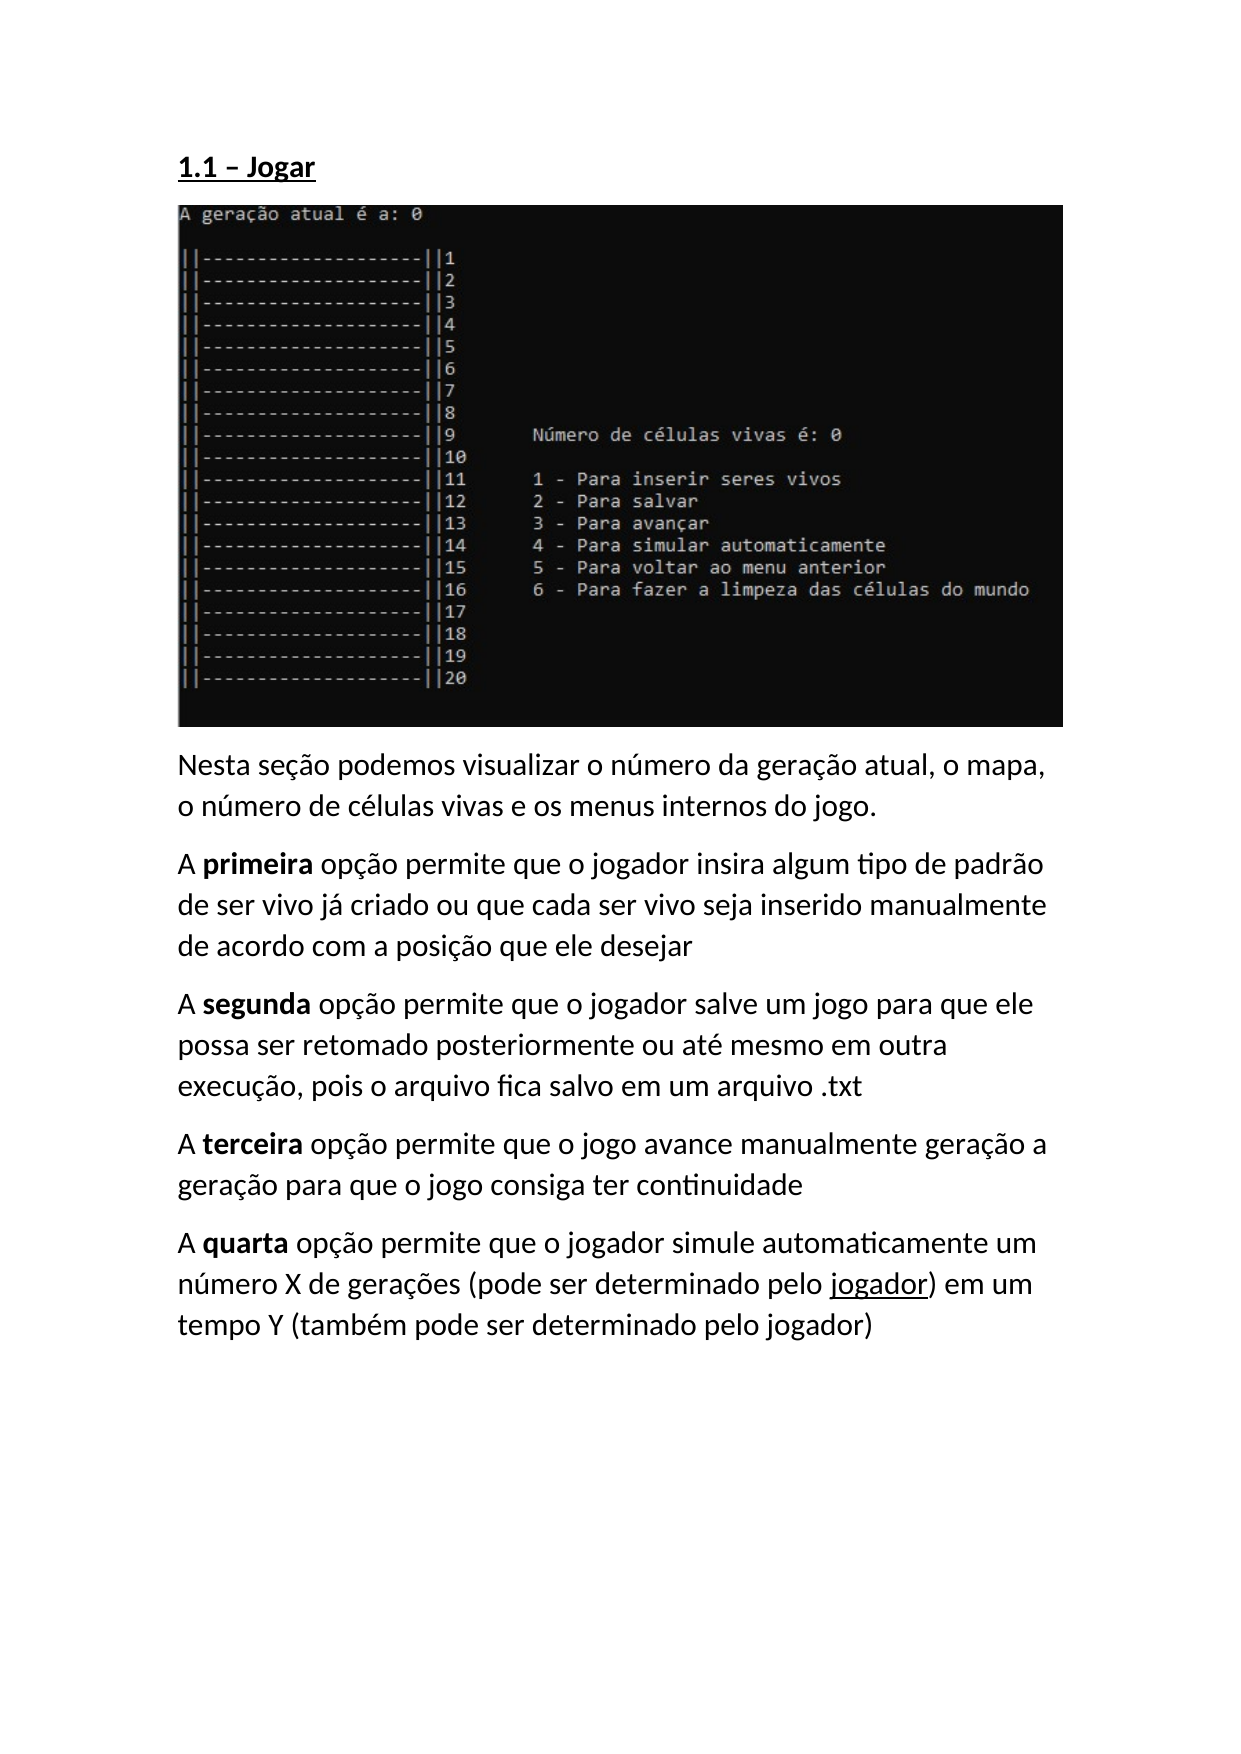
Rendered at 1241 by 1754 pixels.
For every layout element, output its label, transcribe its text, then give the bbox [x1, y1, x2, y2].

text A terceira opção permite que o jogo avance manualmente geração a geração para que o jogo consiga ter continuidade [177, 1124, 1063, 1203]
text A segunda opção permite que o jogador salve um jogo para que ele possa ser retomado posteriormente ou até mesmo em outra execução, pois o arquivo fica salvo em um arquivo .txt [177, 984, 1063, 1104]
text A primeira opção permite que o jogador insira algum tipo de padrão de ser vivo já criado ou que cada ser vivo seja inserido manualmente de acordo com a posição que ele desejar [177, 844, 1063, 964]
picture [177, 205, 1063, 727]
text 1.1 – Jogar [177, 148, 1063, 186]
text A quarta opção permite que o jogador simule automaticamente um número X de gerações (pode ser determinado pelo jogador) em um tempo Y (também pode ser determinado pelo jogador) [177, 1223, 1063, 1343]
text Nesta seção podemos visualizar o número da geração atual, o mapa, o número de células vivas e os menus internos do jogo. [177, 745, 1063, 824]
